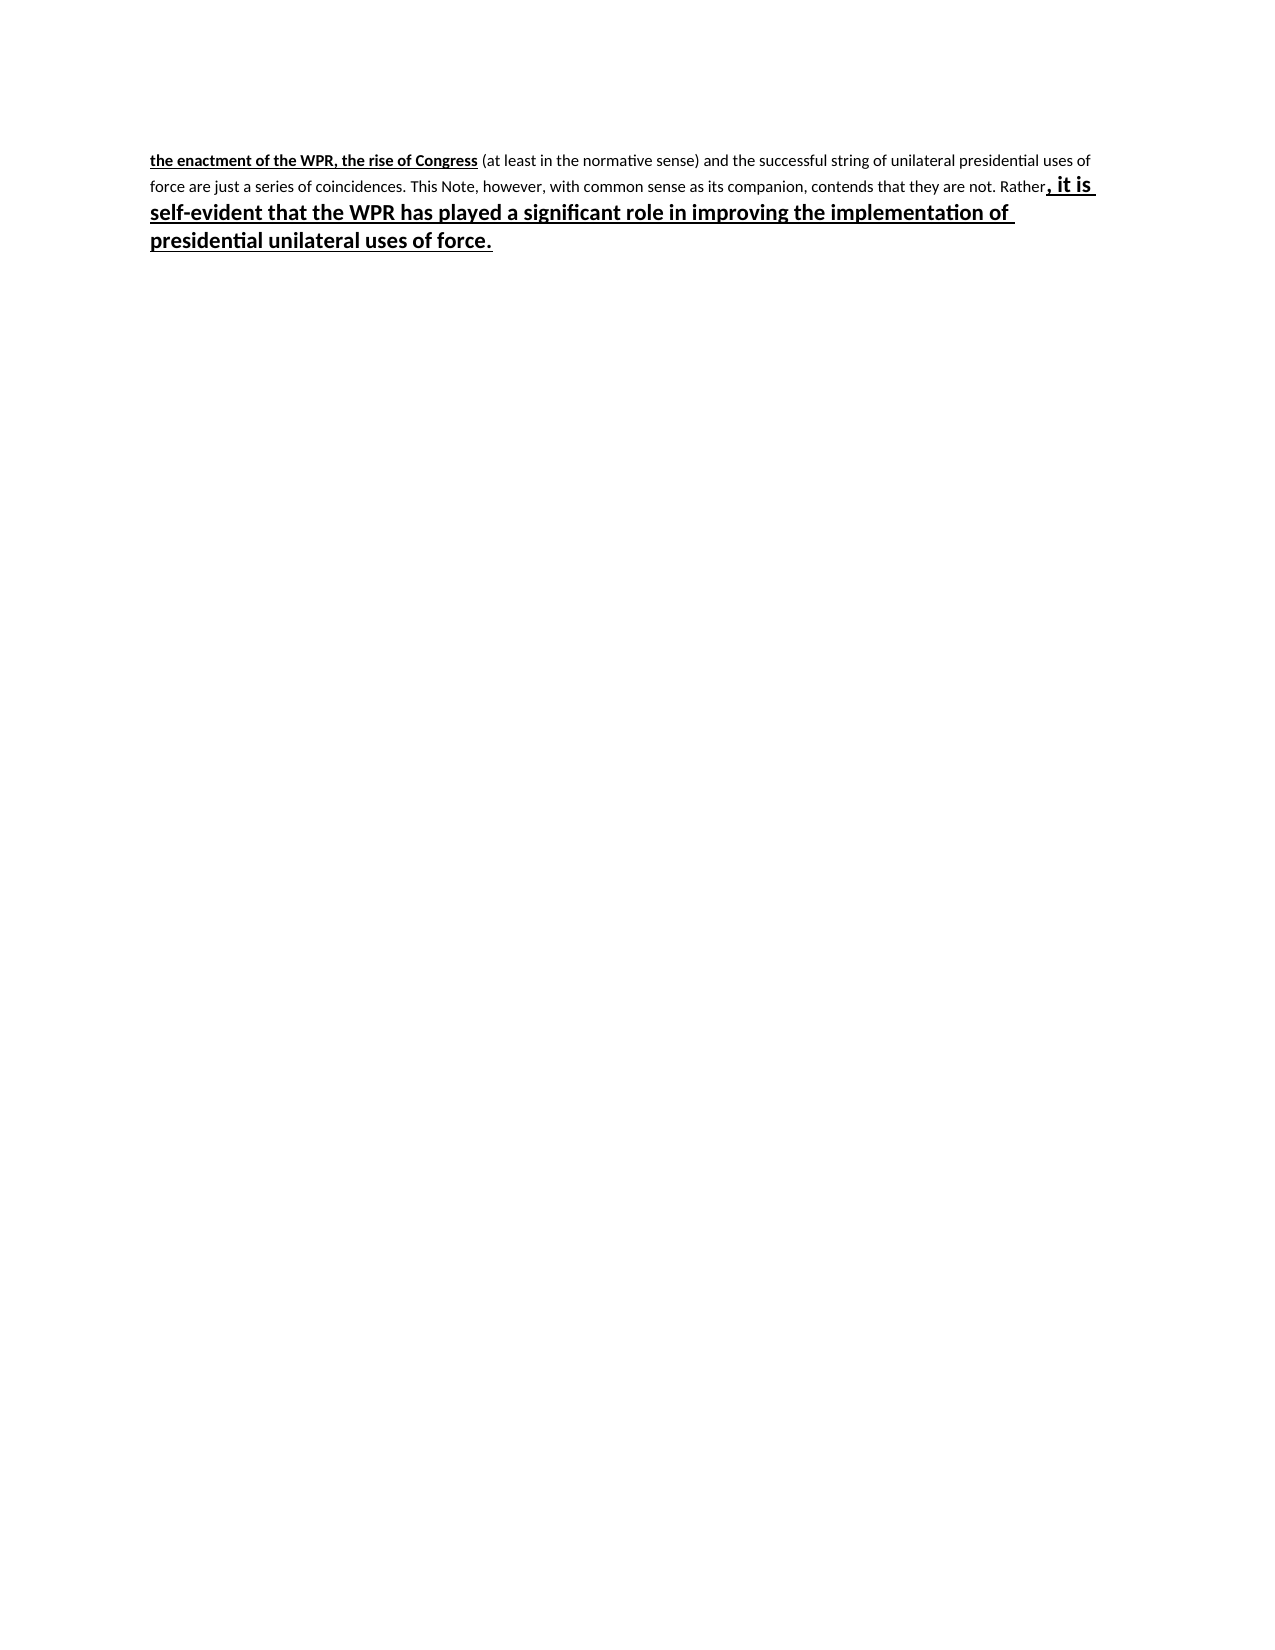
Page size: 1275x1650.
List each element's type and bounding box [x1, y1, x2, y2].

text [150, 150, 1125, 254]
